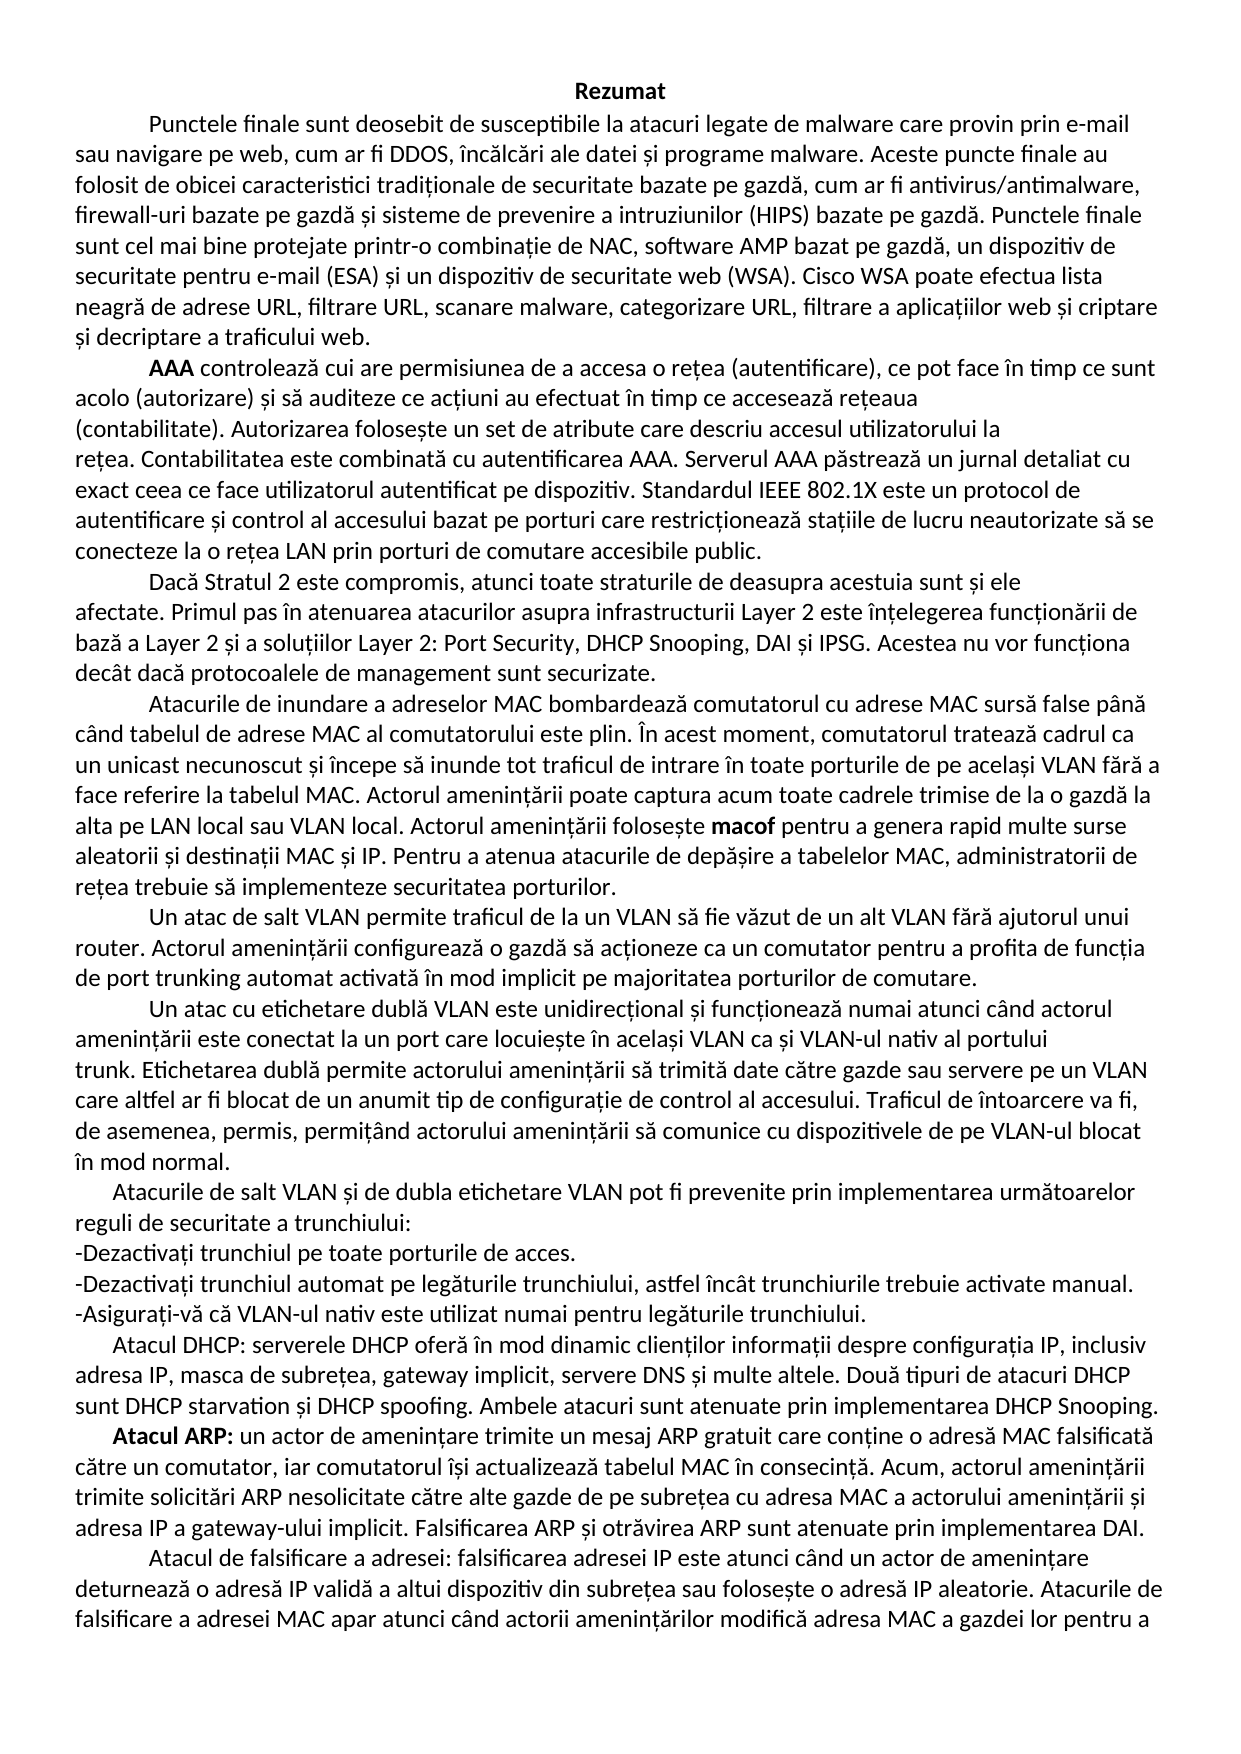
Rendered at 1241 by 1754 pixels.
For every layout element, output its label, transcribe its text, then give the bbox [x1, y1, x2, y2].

text Atacurile de inundare a adreselor MAC bombardează comutatorul cu adrese MAC sursă false până când tabelul de adrese MAC al comutatorului este plin. În acest moment, comutatorul tratează cadrul ca un unicast necunoscut și începe să inunde tot traficul de intrare în toate porturile de pe același VLAN fără a face referire la tabelul MAC. Actorul amenințării poate captura acum toate cadrele trimise de la o gazdă la alta pe LAN local sau VLAN local. Actorul amenințării folosește macof pentru a genera rapid multe surse aleatorii și destinații MAC și IP. Pentru a atenua atacurile de depășire a tabelelor MAC, administratorii de rețea trebuie să implementeze securitatea porturilor. [75, 688, 1165, 901]
text Atacurile de salt VLAN și de dubla etichetare VLAN pot fi prevenite prin implementarea următoarelor reguli de securitate a trunchiului: [75, 1176, 1165, 1237]
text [75, 1542, 1165, 1634]
text Atacul DHCP: serverele DHCP oferă în mod dinamic clienților informații despre configurația IP, inclusiv adresa IP, masca de subrețea, gateway implicit, servere DNS și multe altele. Două tipuri de atacuri DHCP sunt DHCP starvation și DHCP spoofing. Ambele atacuri sunt atenuate prin implementarea DHCP Snooping. [75, 1329, 1165, 1420]
text Rezumat [75, 75, 1165, 106]
text -Dezactivați trunchiul automat pe legăturile trunchiului, astfel încât trunchiurile trebuie activate manual. [75, 1268, 1165, 1298]
text Atacul ARP: un actor de amenințare trimite un mesaj ARP gratuit care conține o adresă MAC falsificată către un comutator, iar comutatorul își actualizează tabelul MAC în consecință. Acum, actorul amenințării trimite solicitări ARP nesolicitate către alte gazde de pe subrețea cu adresa MAC a actorului amenințării și adresa IP a gateway-ului implicit. Falsificarea ARP și otrăvirea ARP sunt atenuate prin implementarea DAI. [75, 1420, 1165, 1542]
text Punctele finale sunt deosebit de susceptibile la atacuri legate de malware care provin prin e-mail sau navigare pe web, cum ar fi DDOS, încălcări ale datei și programe malware. Aceste puncte finale au folosit de obicei caracteristici tradiționale de securitate bazate pe gazdă, cum ar fi antivirus/antimalware, firewall-uri bazate pe gazdă și sisteme de prevenire a intruziunilor (HIPS) bazate pe gazdă. Punctele finale sunt cel mai bine protejate printr-o combinație de NAC, software AMP bazat pe gazdă, un dispozitiv de securitate pentru e-mail (ESA) și un dispozitiv de securitate web (WSA). Cisco WSA poate efectua lista neagră de adrese URL, filtrare URL, scanare malware, categorizare URL, filtrare a aplicațiilor web și criptare și decriptare a traficului web. [75, 108, 1165, 352]
text Dacă Stratul 2 este compromis, atunci toate straturile de deasupra acestuia sunt și ele afectate. Primul pas în atenuarea atacurilor asupra infrastructurii Layer 2 este înțelegerea funcționării de bază a Layer 2 și a soluțiilor Layer 2: Port Security, DHCP Snooping, DAI și IPSG. Acestea nu vor funcționa decât dacă protocoalele de management sunt securizate. [75, 566, 1165, 688]
text Un atac cu etichetare dublă VLAN este unidirecțional și funcționează numai atunci când actorul amenințării este conectat la un port care locuiește în același VLAN ca și VLAN-ul nativ al portului trunk. Etichetarea dublă permite actorului amenințării să trimită date către gazde sau servere pe un VLAN care altfel ar fi blocat de un anumit tip de configurație de control al accesului. Traficul de întoarcere va fi, de asemenea, permis, permițând actorului amenințării să comunice cu dispozitivele de pe VLAN-ul blocat în mod normal. [75, 993, 1165, 1176]
text Un atac de salt VLAN permite traficul de la un VLAN să fie văzut de un alt VLAN fără ajutorul unui router. Actorul amenințării configurează o gazdă să acționeze ca un comutator pentru a profita de funcția de port trunking automat activată în mod implicit pe majoritatea porturilor de comutare. [75, 901, 1165, 993]
text -Asigurați-vă că VLAN-ul nativ este utilizat numai pentru legăturile trunchiului. [75, 1298, 1165, 1329]
text AAA controlează cui are permisiunea de a accesa o rețea (autentificare), ce pot face în timp ce sunt acolo (autorizare) și să auditeze ce acțiuni au efectuat în timp ce accesează rețeaua (contabilitate). Autorizarea folosește un set de atribute care descriu accesul utilizatorului la rețea. Contabilitatea este combinată cu autentificarea AAA. Serverul AAA păstrează un jurnal detaliat cu exact ceea ce face utilizatorul autentificat pe dispozitiv. Standardul IEEE 802.1X este un protocol de autentificare și control al accesului bazat pe porturi care restricționează stațiile de lucru neautorizate să se conecteze la o rețea LAN prin porturi de comutare accesibile public. [75, 352, 1165, 566]
text -Dezactivați trunchiul pe toate porturile de acces. [75, 1237, 1165, 1268]
